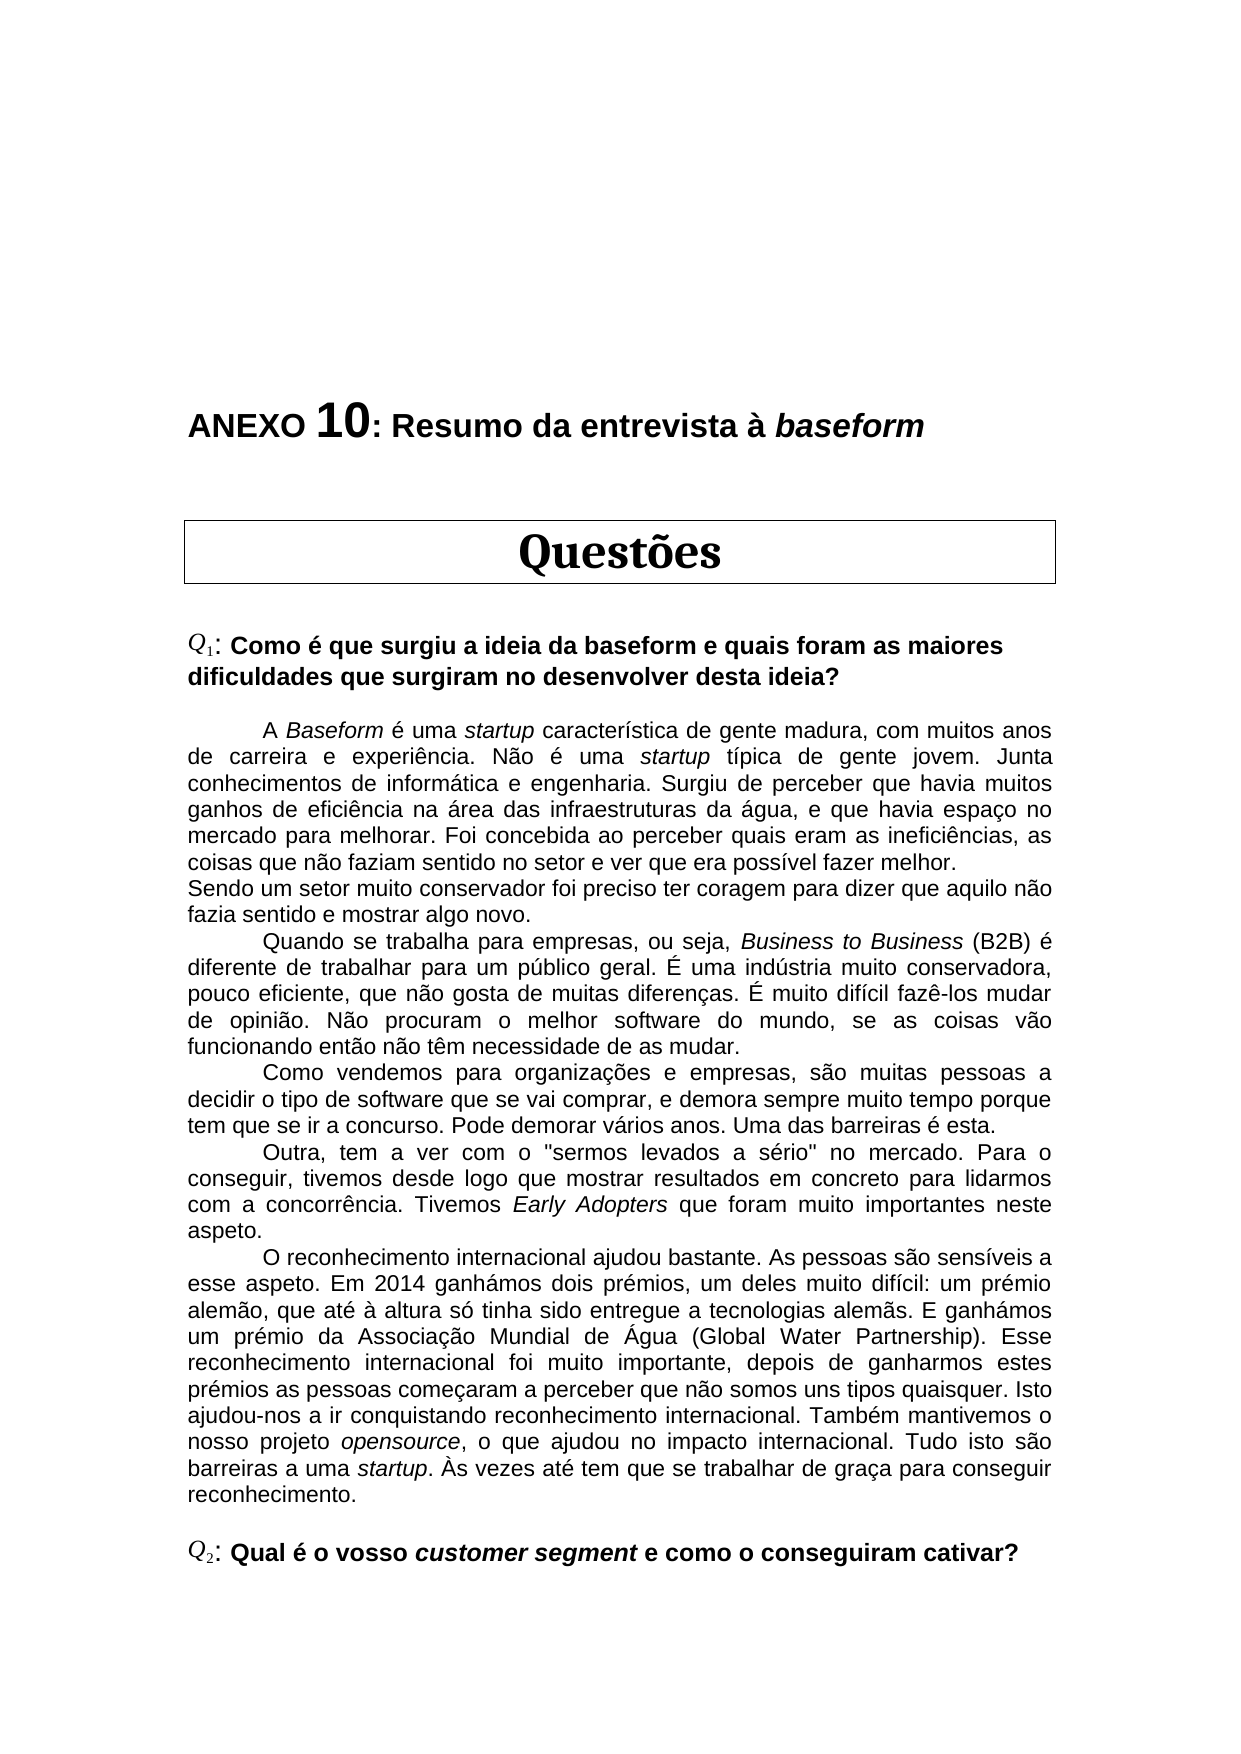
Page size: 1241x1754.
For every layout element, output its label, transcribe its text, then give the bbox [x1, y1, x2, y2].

text A Baseform é uma startup característica de gente madura, com muitos anos de carreira e experiência. Não é uma startup típica de gente jovem. Junta conhecimentos de informática e engenharia. Surgiu de perceber que havia muitos ganhos de eficiência na área das infraestruturas da água, e que havia espaço no mercado para melhorar. Foi concebida ao perceber quais eram as ineficiências, as coisas que não faziam sentido no setor e ver que era possível fazer melhor. [187, 717, 1053, 875]
text O reconhecimento internacional ajudou bastante. As pessoas são sensíveis a esse aspeto. Em 2014 ganhámos dois prémios, um deles muito difícil: um prémio alemão, que até à altura só tinha sido entregue a tecnologias alemãs. E ganhámos um prémio da Associação Mundial de Água (Global Water Partnership). Esse reconhecimento internacional foi muito importante, depois de ganharmos estes prémios as pessoas começaram a perceber que não somos uns tipos quaisquer. Isto ajudou-nos a ir conquistando reconhecimento internacional. Também mantivemos o nosso projeto opensource, o que ajudou no impacto internacional. Tudo isto são barreiras a uma startup. Às vezes até tem que se trabalhar de graça para conseguir reconhecimento. [187, 1244, 1053, 1507]
text : Como é que surgiu a ideia da baseform e quais foram as maiores dificuldades que surgiram no desenvolver desta ideia? [187, 627, 1053, 717]
text Outra, tem a ver com o "sermos levados a sério" no mercado. Para o conseguir, tivemos desde logo que mostrar resultados em concreto para lidarmos com a concorrência. Tivemos Early Adopters que foram muito importantes neste aspeto. [187, 1138, 1053, 1244]
text : Qual é o vosso customer segment e como o conseguiram cativar? [187, 1534, 1053, 1568]
text Quando se trabalha para empresas, ou seja, Business to Business (B2B) é diferente de trabalhar para um público geral. É uma indústria muito conservadora, pouco eficiente, que não gosta de muitas diferenças. É muito difícil fazê-los mudar de opinião. Não procuram o melhor software do mundo, se as coisas vão funcionando então não têm necessidade de as mudar. [187, 928, 1053, 1059]
text Questões [185, 521, 1055, 583]
text Como vendemos para organizações e empresas, são muitas pessoas a decidir o tipo de software que se vai comprar, e demora sempre muito tempo porque tem que se ir a concurso. Pode demorar vários anos. Uma das barreiras é esta. [187, 1059, 1053, 1138]
subtitle ANEXO 10: Resumo da entrevista à baseform [187, 391, 1053, 448]
text Sendo um setor muito conservador foi preciso ter coragem para dizer que aquilo não fazia sentido e mostrar algo novo. [187, 875, 1053, 928]
